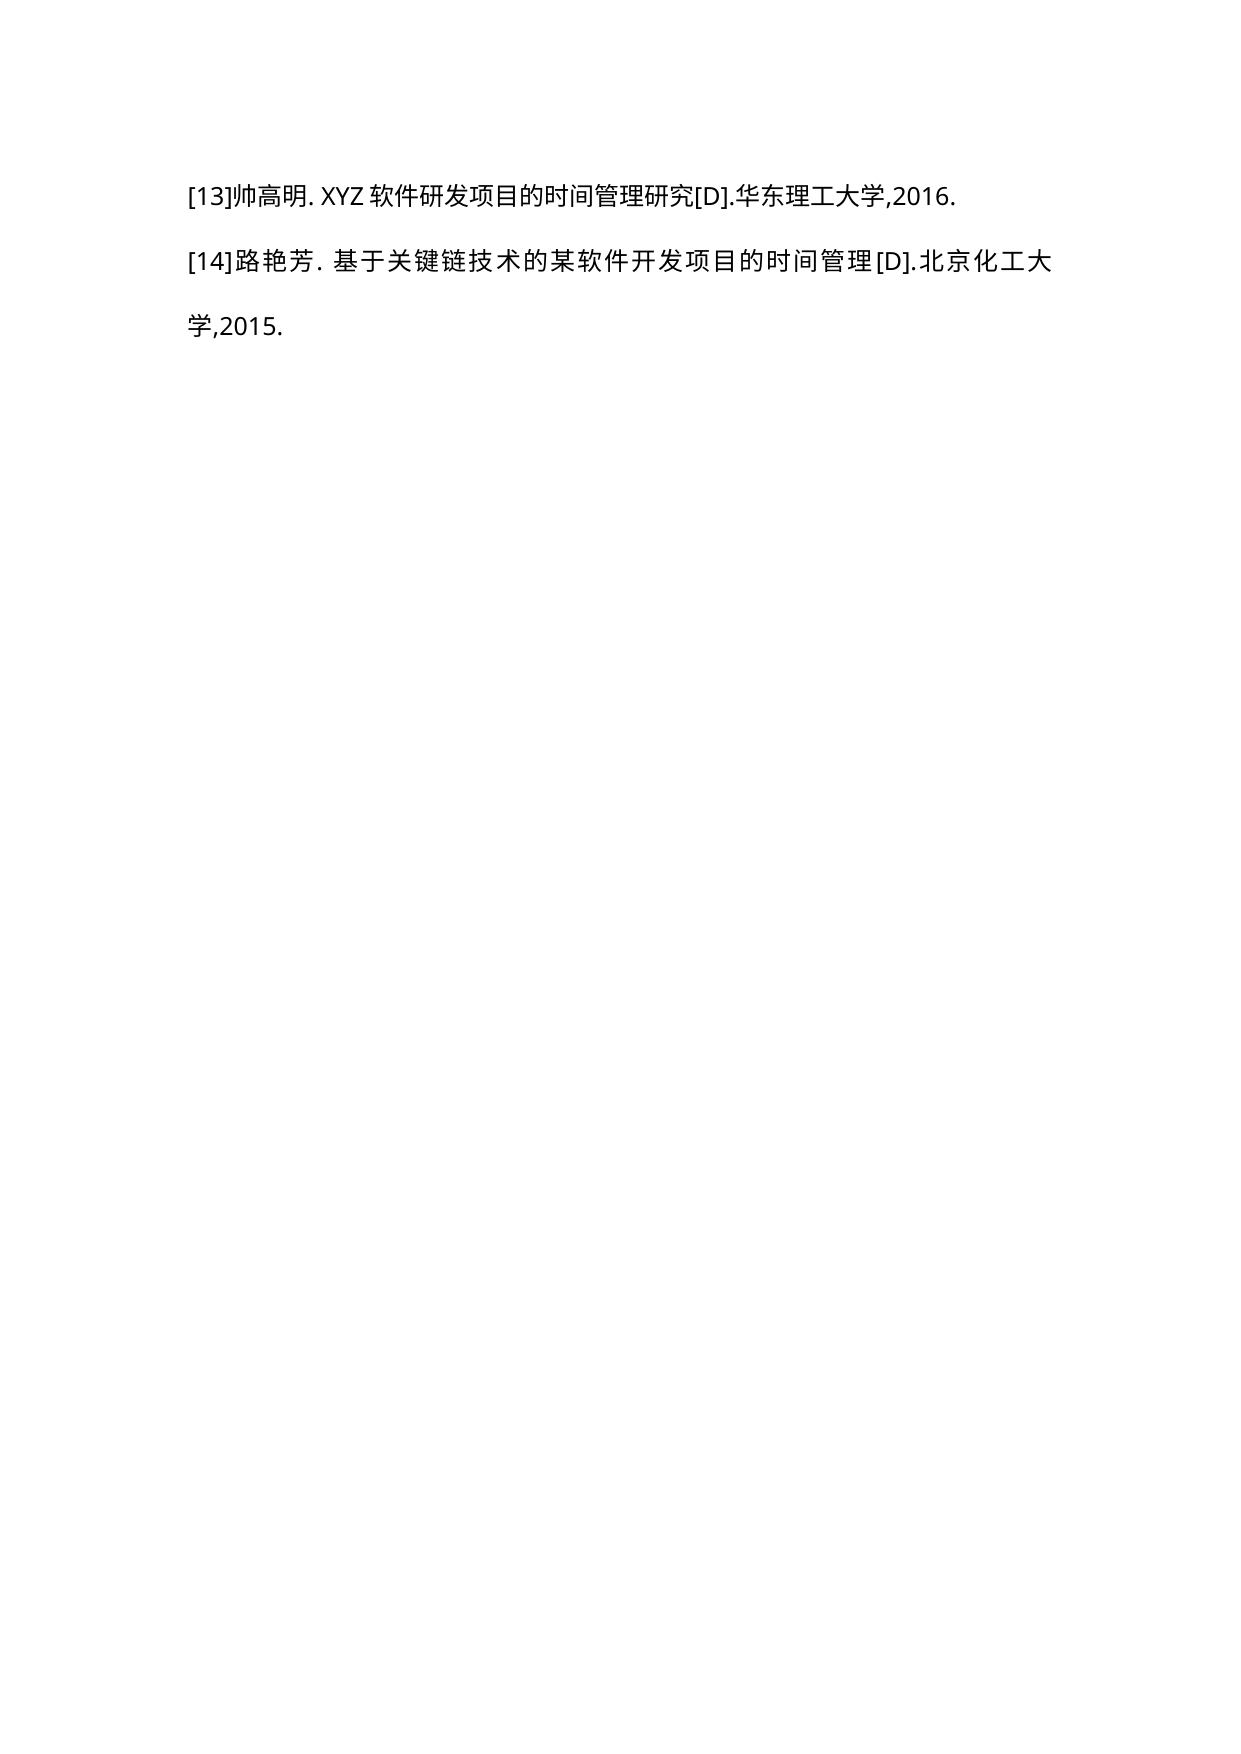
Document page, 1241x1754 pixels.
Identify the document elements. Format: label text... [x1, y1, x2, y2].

text [14]路艳芳. 基于关键链技术的某软件开发项目的时间管理[D].北京化工大学,2015. [187, 227, 1053, 357]
text [13]帅高明. XYZ软件研发项目的时间管理研究[D].华东理工大学,2016. [187, 162, 1053, 227]
